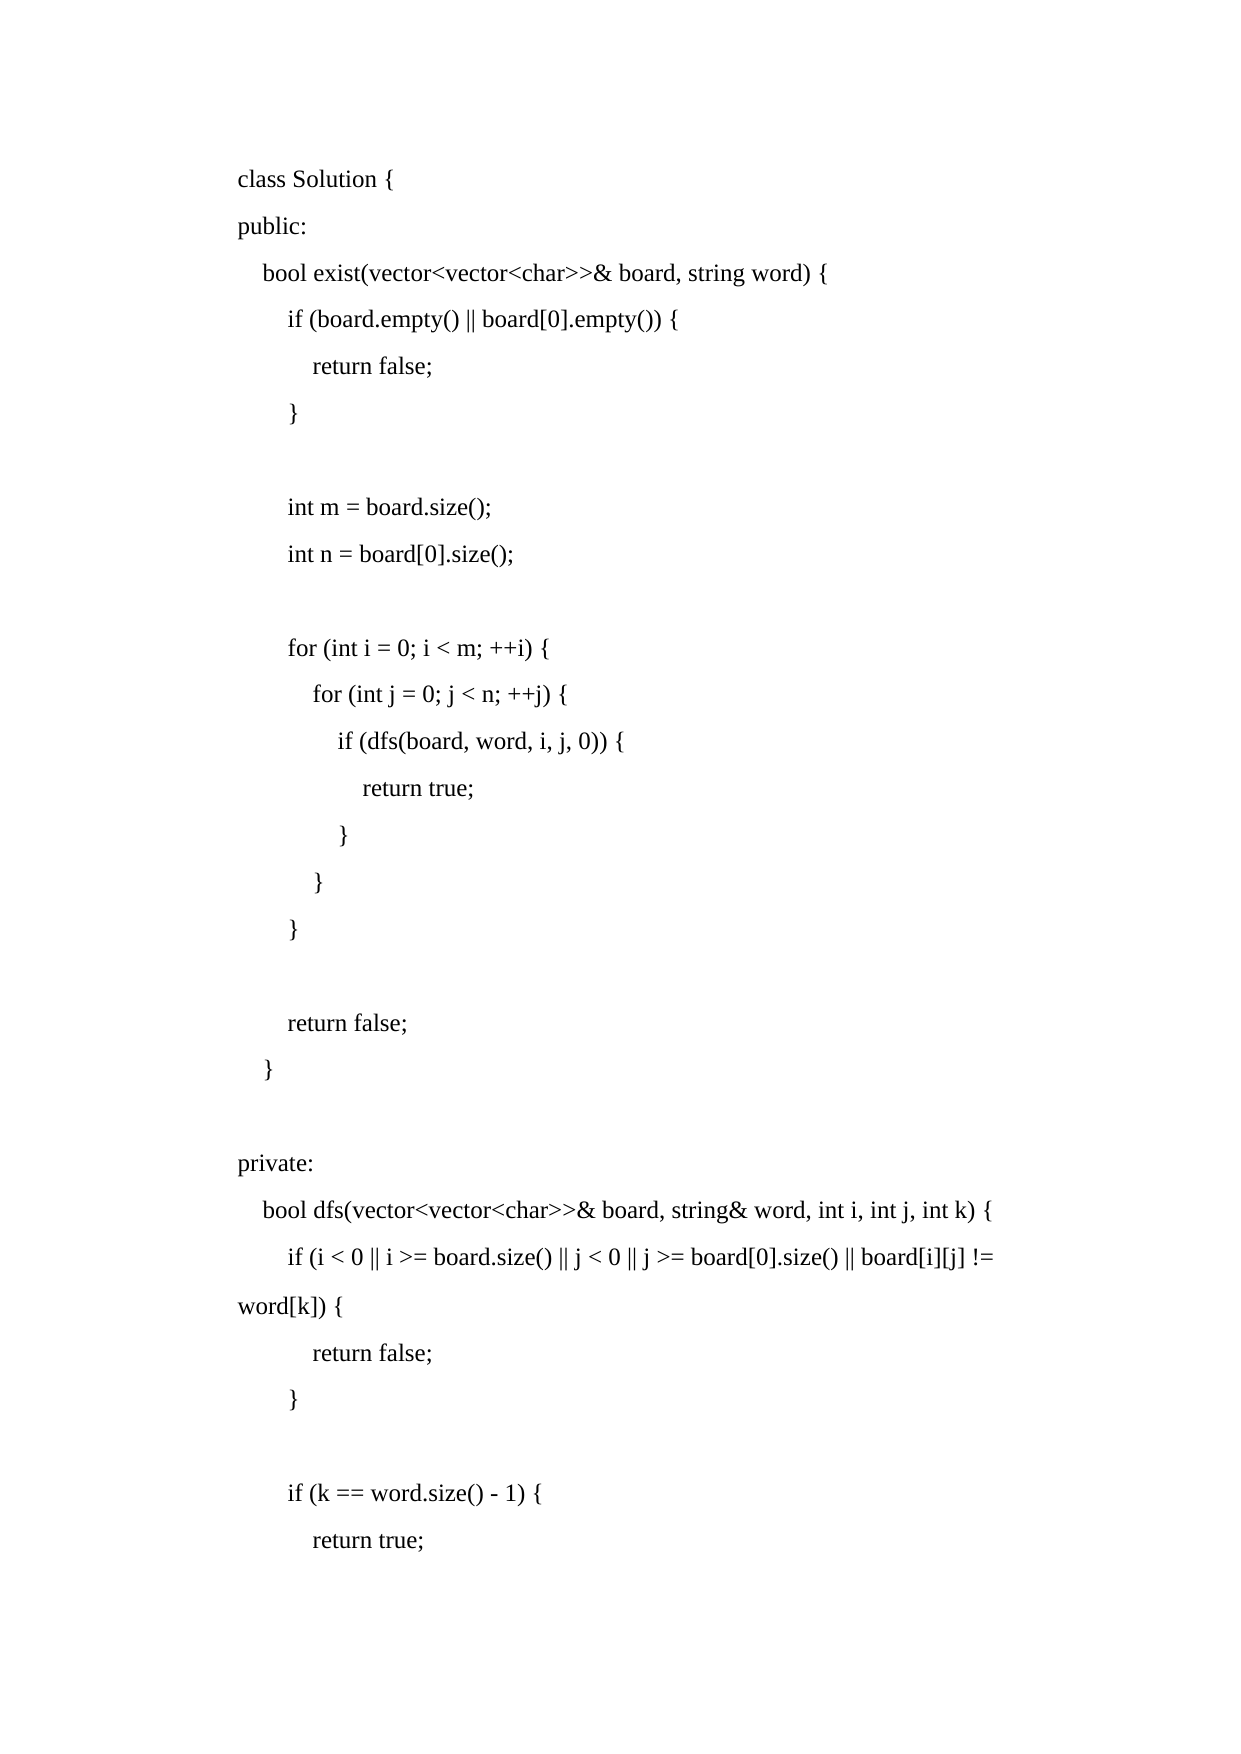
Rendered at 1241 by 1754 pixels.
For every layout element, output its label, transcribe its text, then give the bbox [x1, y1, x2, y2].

text public: [237, 209, 1053, 241]
text if (dfs(board, word, i, j, 0)) { [237, 724, 1053, 757]
text } [237, 865, 1053, 898]
text private: [237, 1146, 1053, 1179]
text return true; [237, 771, 1053, 804]
text for (int i = 0; i < m; ++i) { [237, 631, 1053, 663]
text bool dfs(vector<vector<char>>& board, string& word, int i, int j, int k) { [237, 1193, 1053, 1226]
text if (i < 0 || i >= board.size() || j < 0 || j >= board[0].size() || board[i][j] != word[k]) { [237, 1240, 1053, 1321]
text } [237, 818, 1053, 851]
text } [237, 396, 1053, 429]
text return false; [237, 349, 1053, 382]
text return false; [237, 1336, 1053, 1368]
text int m = board.size(); [237, 490, 1053, 523]
text bool exist(vector<vector<char>>& board, string word) { [237, 256, 1053, 288]
text if (k == word.size() - 1) { [237, 1476, 1053, 1509]
text } [237, 912, 1053, 944]
text int n = board[0].size(); [237, 537, 1053, 569]
text } [237, 1053, 1053, 1085]
text } [237, 1383, 1053, 1415]
text class Solution { [237, 162, 1053, 194]
text return true; [237, 1523, 1053, 1556]
text if (board.empty() || board[0].empty()) { [237, 303, 1053, 335]
text for (int j = 0; j < n; ++j) { [237, 678, 1053, 710]
text return false; [237, 1006, 1053, 1038]
